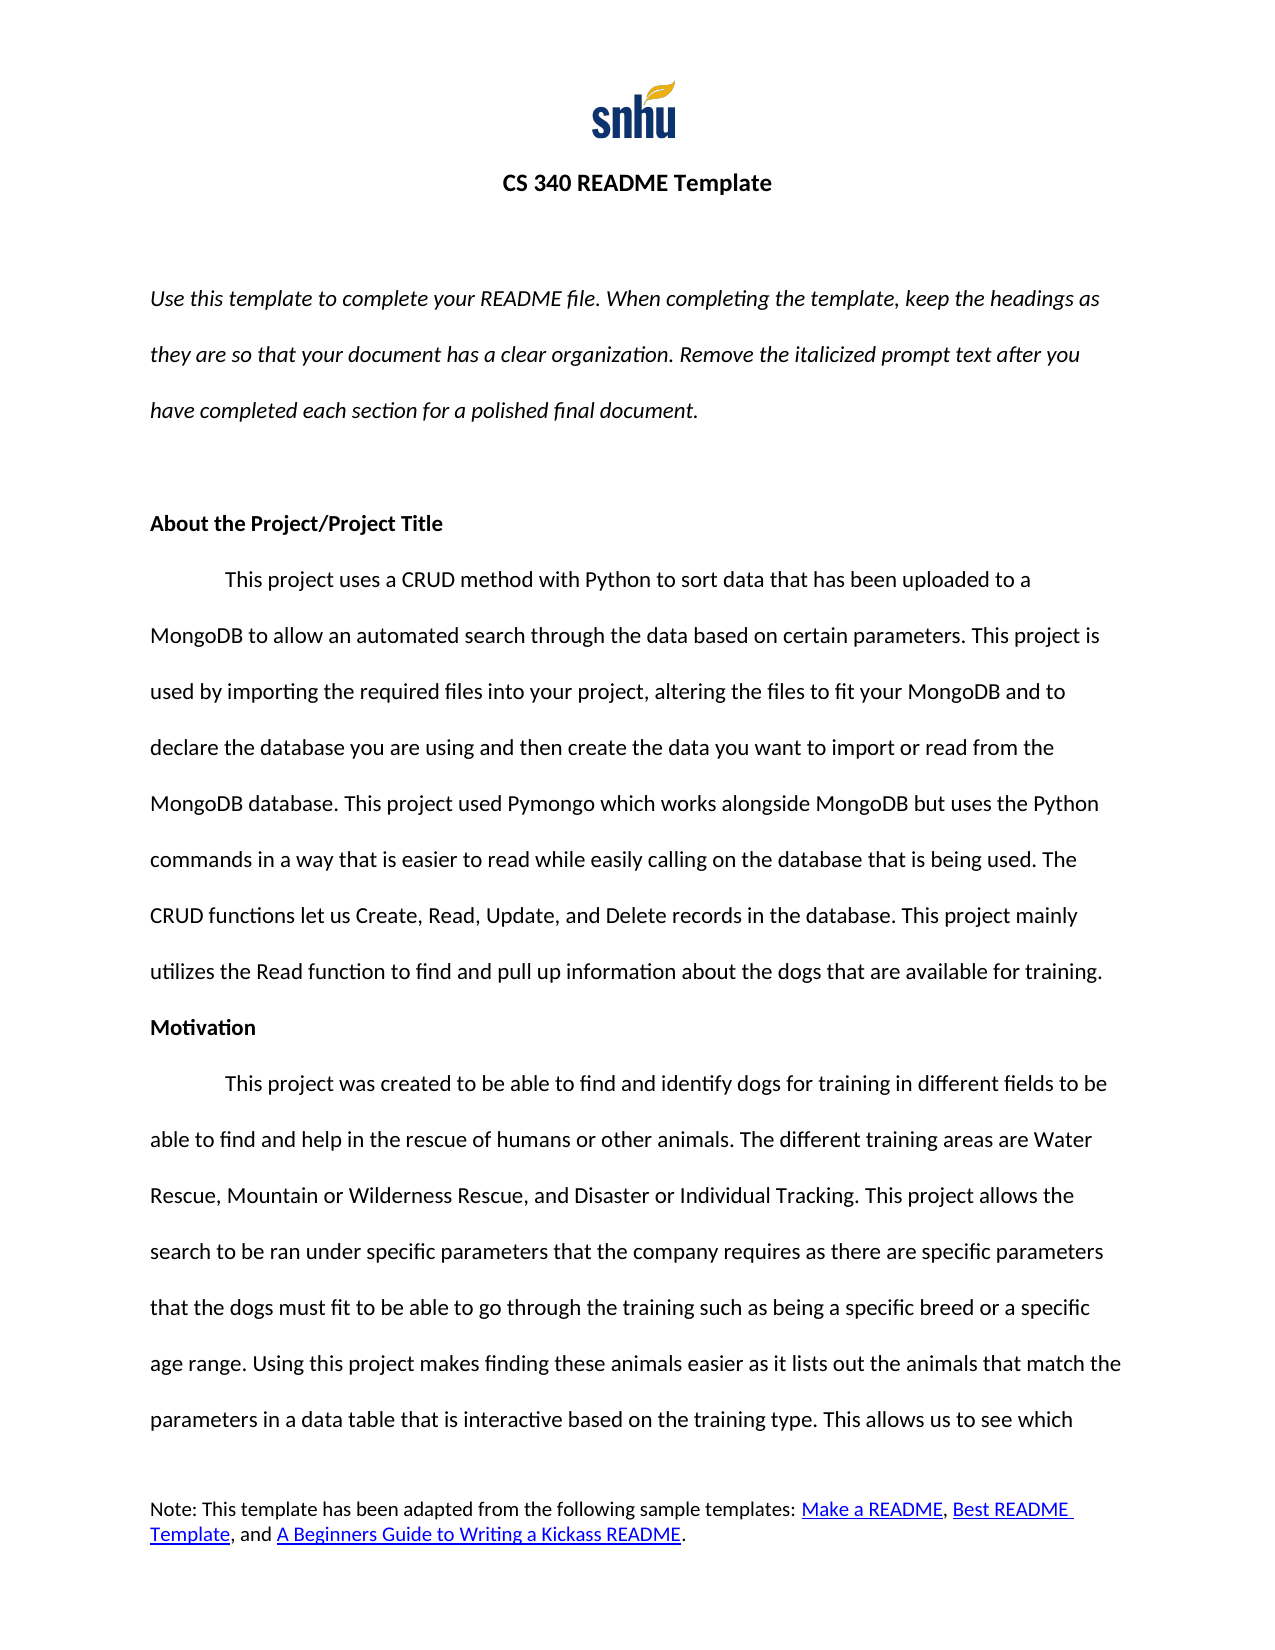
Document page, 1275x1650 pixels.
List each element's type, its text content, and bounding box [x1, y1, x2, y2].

subtitle About the Project/Project Title [150, 509, 1125, 537]
text This project uses a CRUD method with Python to sort data that has been uploaded to a MongoDB to allow an automated search through the data based on certain parameters. This project is used by importing the required files into your project, altering the files to fit your MongoDB and to declare the database you are using and then create the data you want to import or read from the MongoDB database. This project used Pymongo which works alongside MongoDB but uses the Python commands in a way that is easier to read while easily calling on the database that is being used. The CRUD functions let us Create, Read, Update, and Delete records in the database. This project mainly utilizes the Read function to find and pull up information about the dogs that are available for training. [150, 565, 1125, 985]
subtitle CS 340 README Template [150, 167, 1125, 198]
text Use this template to complete your README file. When completing the template, keep the headings as they are so that your document has a clear organization. Remove the italicized prompt text after you have completed each section for a polished final document. [150, 284, 1125, 481]
subtitle Motivation [150, 1013, 1125, 1041]
picture [573, 75, 702, 147]
